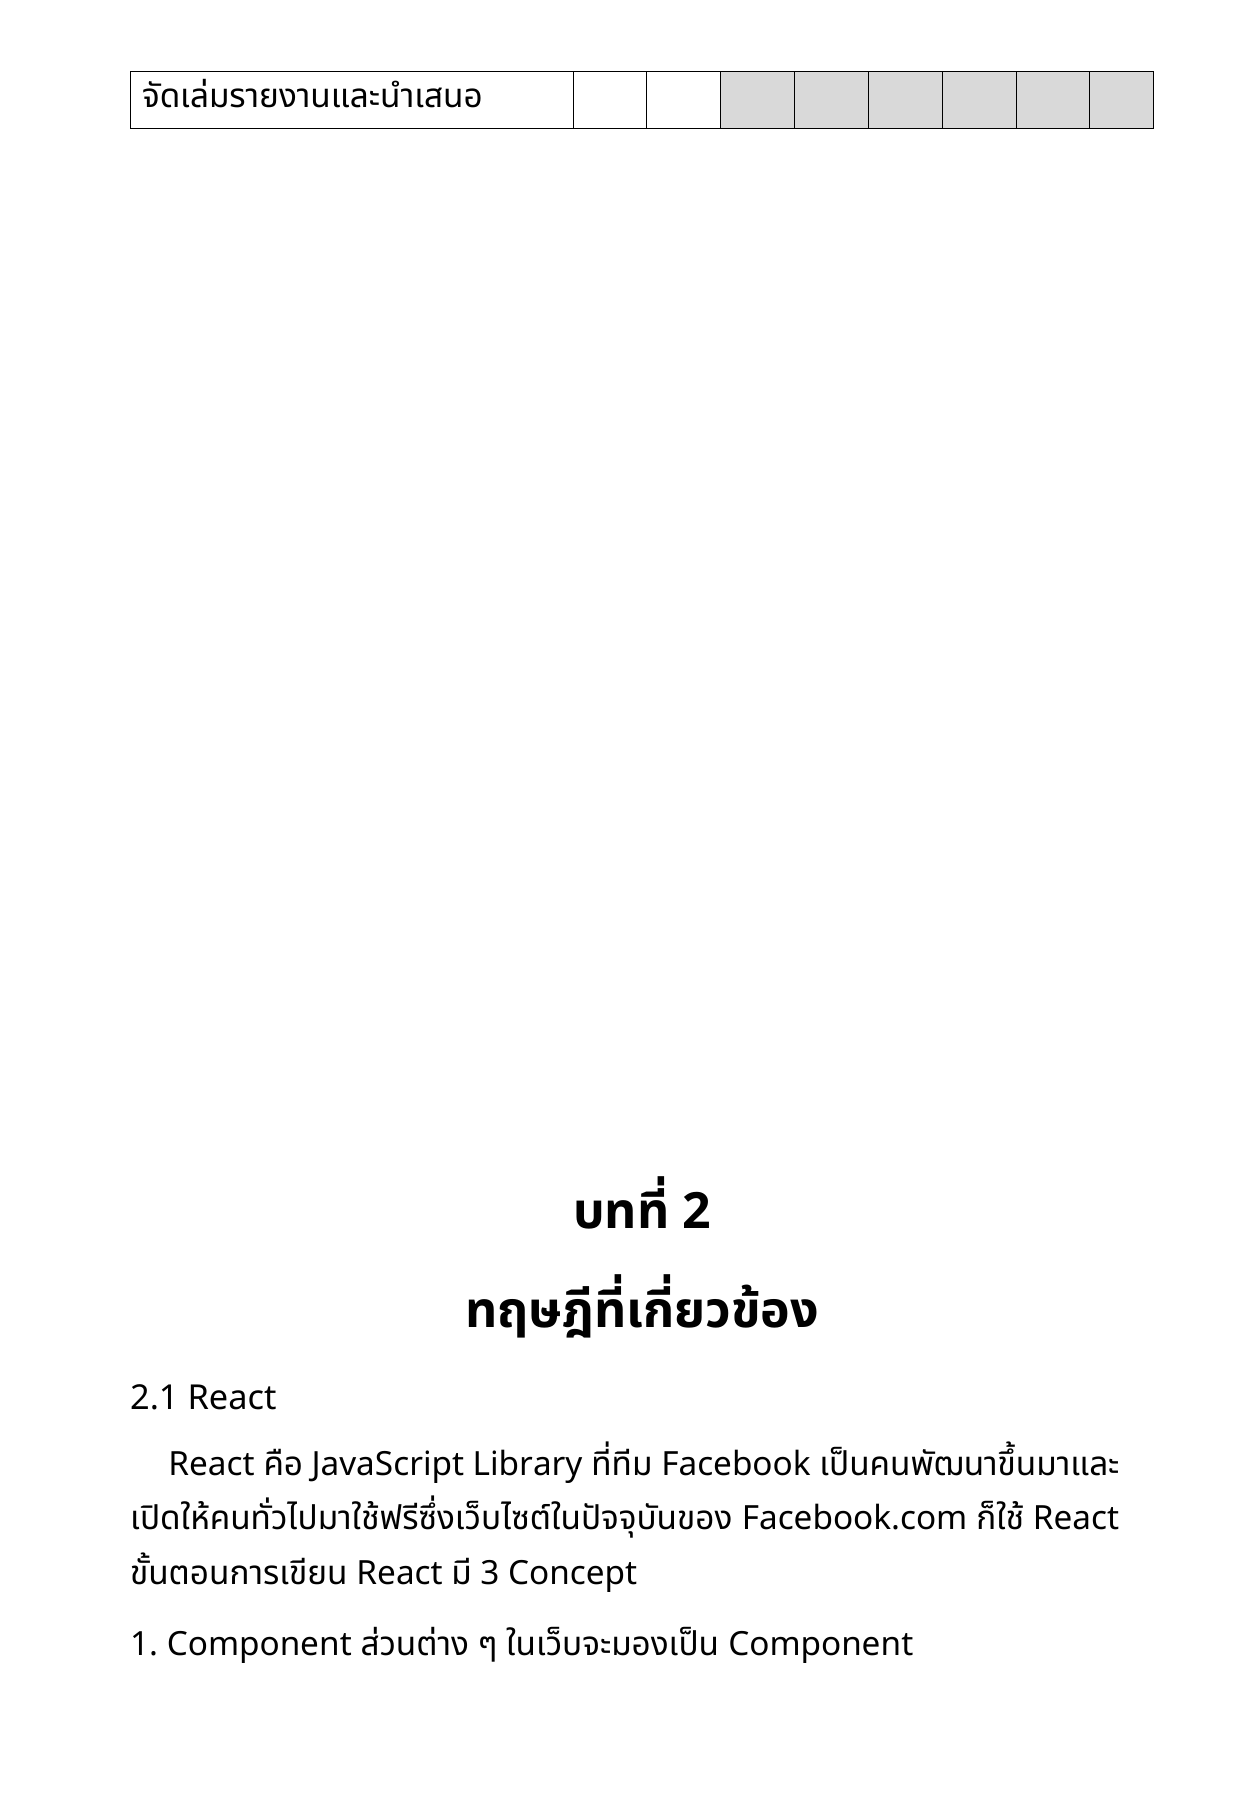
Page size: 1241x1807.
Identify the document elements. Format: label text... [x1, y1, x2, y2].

text ทฤษฎีที่เกี่ยวข้อง [130, 1274, 1154, 1349]
text 2.1 React [130, 1372, 1154, 1419]
table_cell [869, 72, 942, 128]
table_cell จัดเล่มรายงานและนำเสนอ [131, 72, 573, 128]
table_cell [795, 72, 868, 128]
table_cell [943, 72, 1016, 128]
table_cell [574, 72, 646, 128]
table_cell [1017, 72, 1089, 128]
text 1. Component ส่วนต่าง ๆ ในเว็บจะมองเป็น Component [130, 1620, 1154, 1671]
table_cell [647, 72, 720, 128]
table_cell [1090, 72, 1153, 128]
table_cell [721, 72, 794, 128]
text React คือ JavaScript Library ที่ทีม Facebook เป็นคนพัฒนาขึ้นมาและเปิดให้คนทั่วไปมาใช้ฟรีซึ่งเว็บไซต์ในปัจจุบันของ Facebook.com ก็ใช้ React ขั้นตอนการเขียน React มี 3 Concept [130, 1439, 1154, 1599]
text บทที่ 2 [130, 1175, 1154, 1251]
